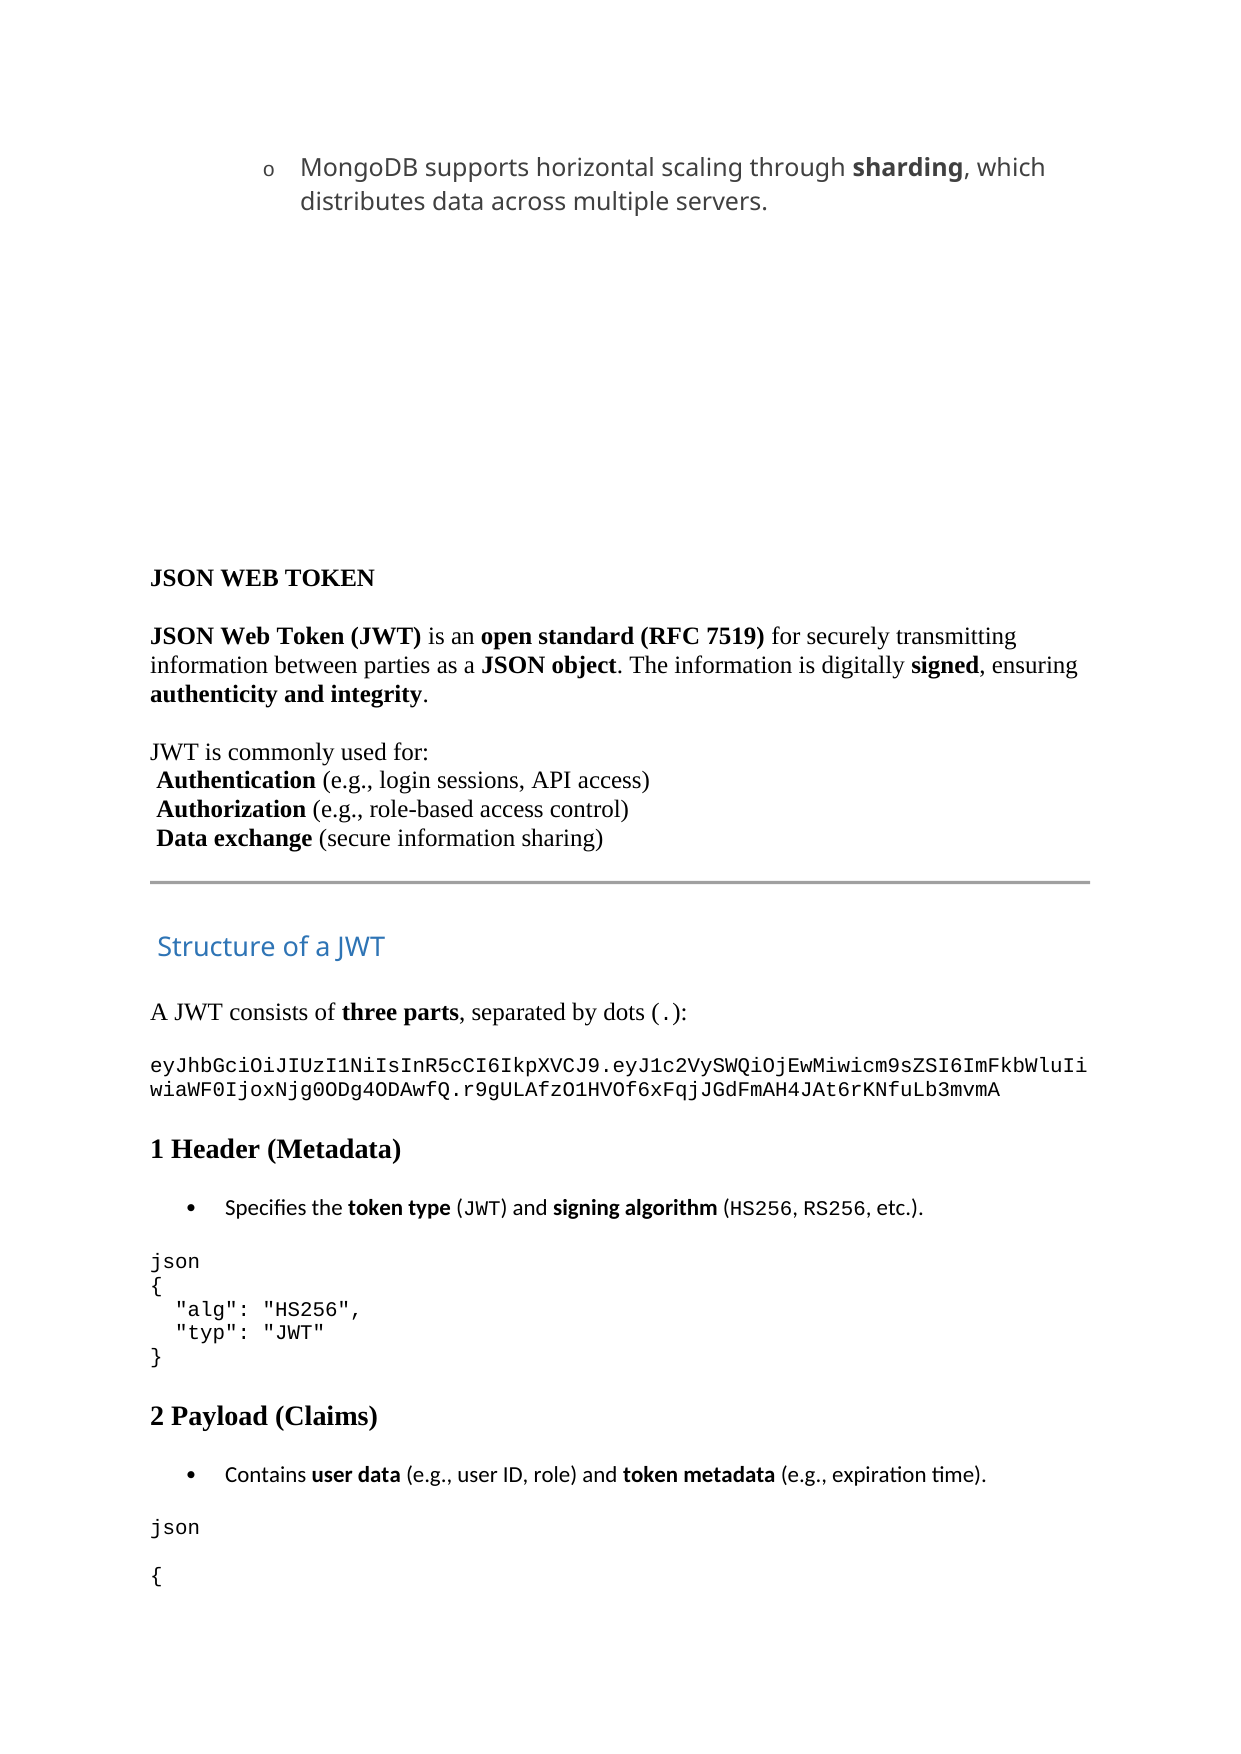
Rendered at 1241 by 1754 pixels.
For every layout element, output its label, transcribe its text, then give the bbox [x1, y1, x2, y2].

text JSON WEB TOKEN [150, 563, 1090, 592]
text "alg": "HS256", [150, 1298, 1090, 1322]
text { [150, 1275, 1090, 1298]
text { [150, 1565, 1090, 1588]
list Contains user data (e.g., user ID, role) and token metadata (e.g., expiration time). [187, 1460, 1090, 1488]
subtitle 2 Payload (Claims) [150, 1399, 1090, 1431]
list MongoDB supports horizontal scaling through sharding, which distributes data across multiple servers. [262, 150, 1090, 218]
text JWT is commonly used for: Authentication (e.g., login sessions, API access) Authorization (e.g., role-based access control) Data exchange (secure information sharing) [150, 737, 1090, 852]
list Specifies the token type (JWT) and signing algorithm (HS256, RS256, etc.). [187, 1193, 1090, 1222]
text "typ": "JWT" [150, 1322, 1090, 1346]
text A JWT consists of three parts, separated by dots (.): [150, 997, 1090, 1026]
text json [150, 1251, 1090, 1275]
subtitle Structure of a JWT [150, 928, 1090, 965]
subtitle 1️ Header (Metadata) [150, 1132, 1090, 1164]
text } [150, 1346, 1090, 1369]
text eyJhbGciOiJIUzI1NiIsInR5cCI6IkpXVCJ9.eyJ1c2VySWQiOjEwMiwicm9sZSI6ImFkbWluIiwiaWF0IjoxNjg0ODg4ODAwfQ.r9gULAfzO1HVOf6xFqjJGdFmAH4JAt6rKNfuLb3mvmA [150, 1056, 1090, 1103]
text json [150, 1517, 1090, 1541]
text JSON Web Token (JWT) is an open standard (RFC 7519) for securely transmitting information between parties as a JSON object. The information is digitally signed, ensuring authenticity and integrity. [150, 621, 1090, 708]
